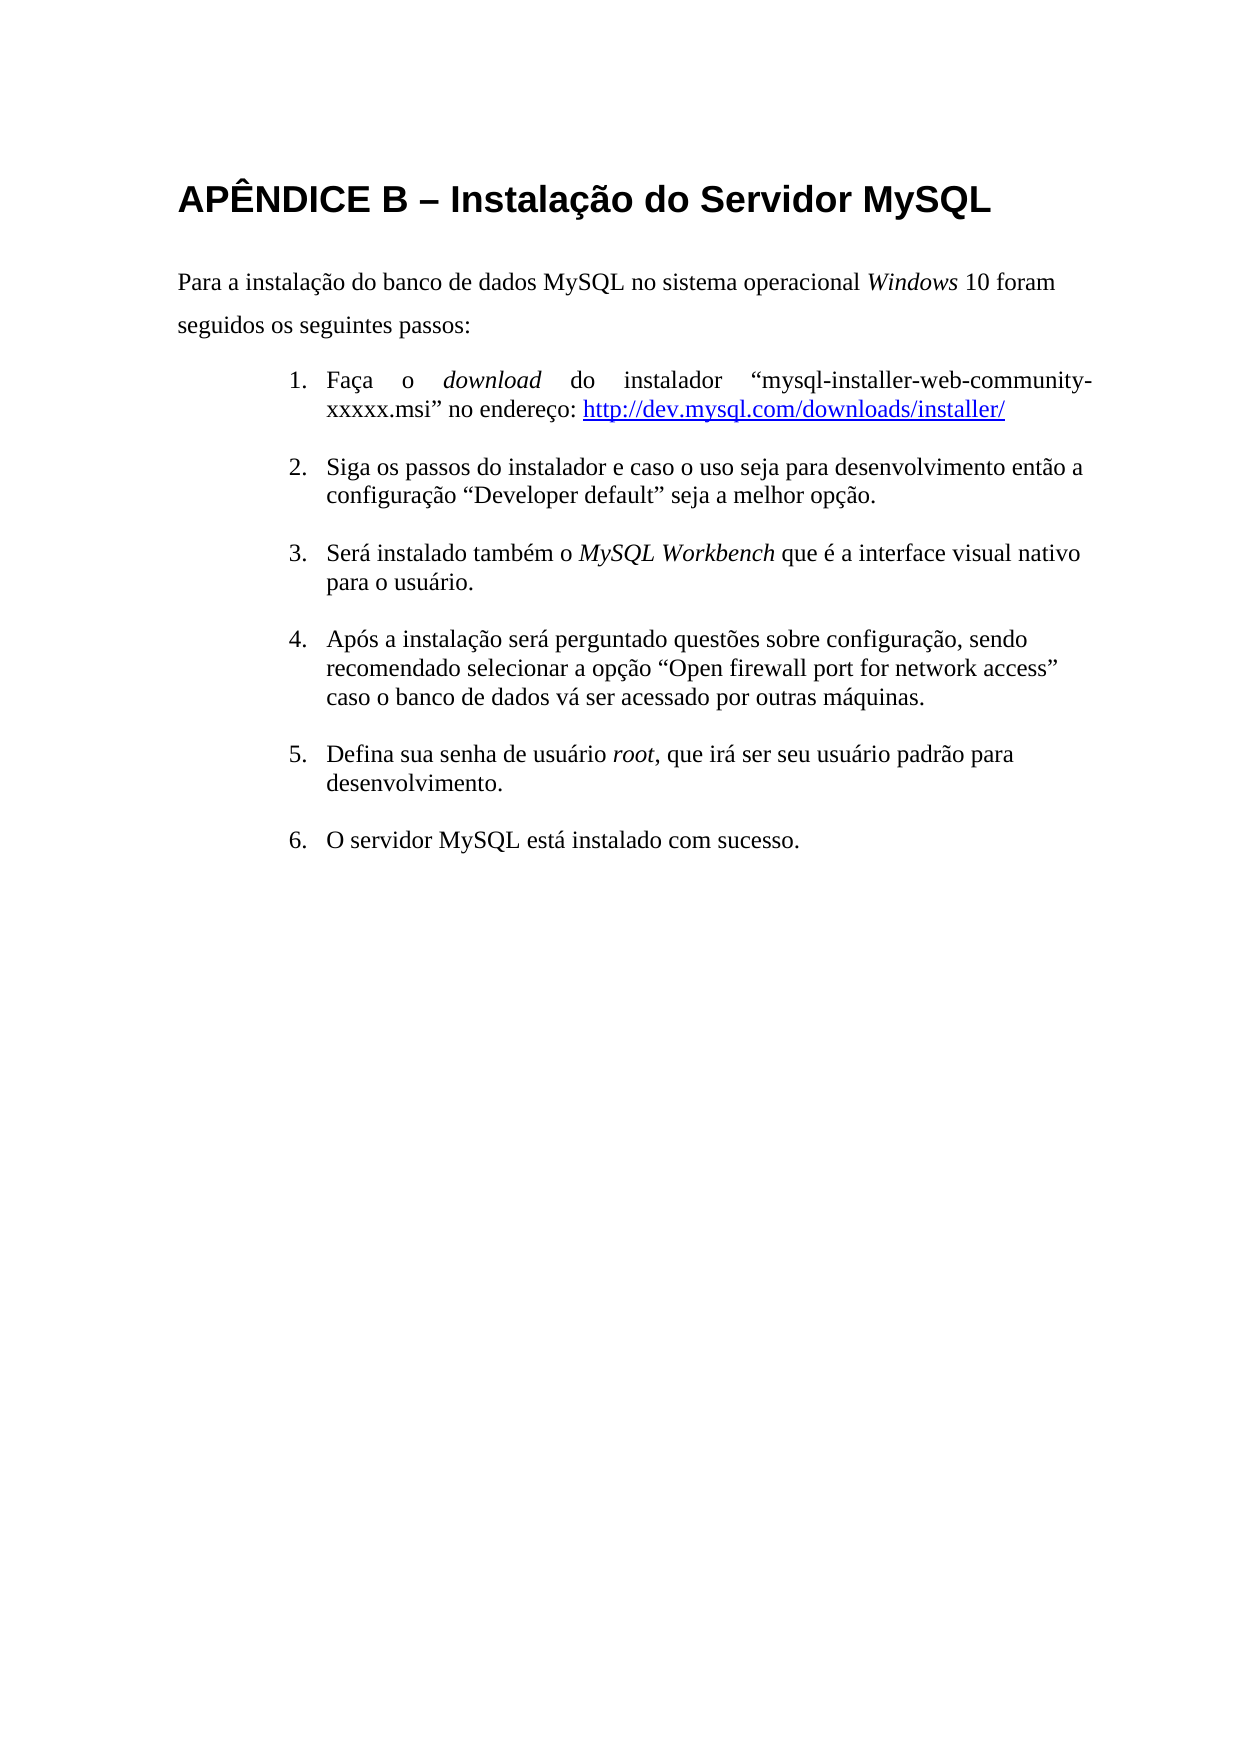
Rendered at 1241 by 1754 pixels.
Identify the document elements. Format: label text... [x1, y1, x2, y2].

list Siga os passos do instalador e caso o uso seja para desenvolvimento então a configuração “Developer default” seja a melhor opção. [288, 452, 1092, 509]
subtitle APÊNDICE B – Instalação do Servidor MySQL [177, 177, 1092, 220]
list Será instalado também o MySQL Workbench que é a interface visual nativo para o usuário. [288, 538, 1092, 596]
list Faça o download do instalador “mysql-installer-web-community-xxxxx.msi” no endereço: http://dev.mysql.com/downloads/installer/ [288, 366, 1092, 423]
text Para a instalação do banco de dados MySQL no sistema operacional Windows 10 foram seguidos os seguintes passos: [177, 267, 1092, 339]
list Após a instalação será perguntado questões sobre configuração, sendo recomendado selecionar a opção “Open firewall port for network access” caso o banco de dados vá ser acessado por outras máquinas. [288, 624, 1092, 711]
list O servidor MySQL está instalado com sucesso. [288, 826, 1092, 854]
list Defina sua senha de usuário root, que irá ser seu usuário padrão para desenvolvimento. [288, 739, 1092, 797]
